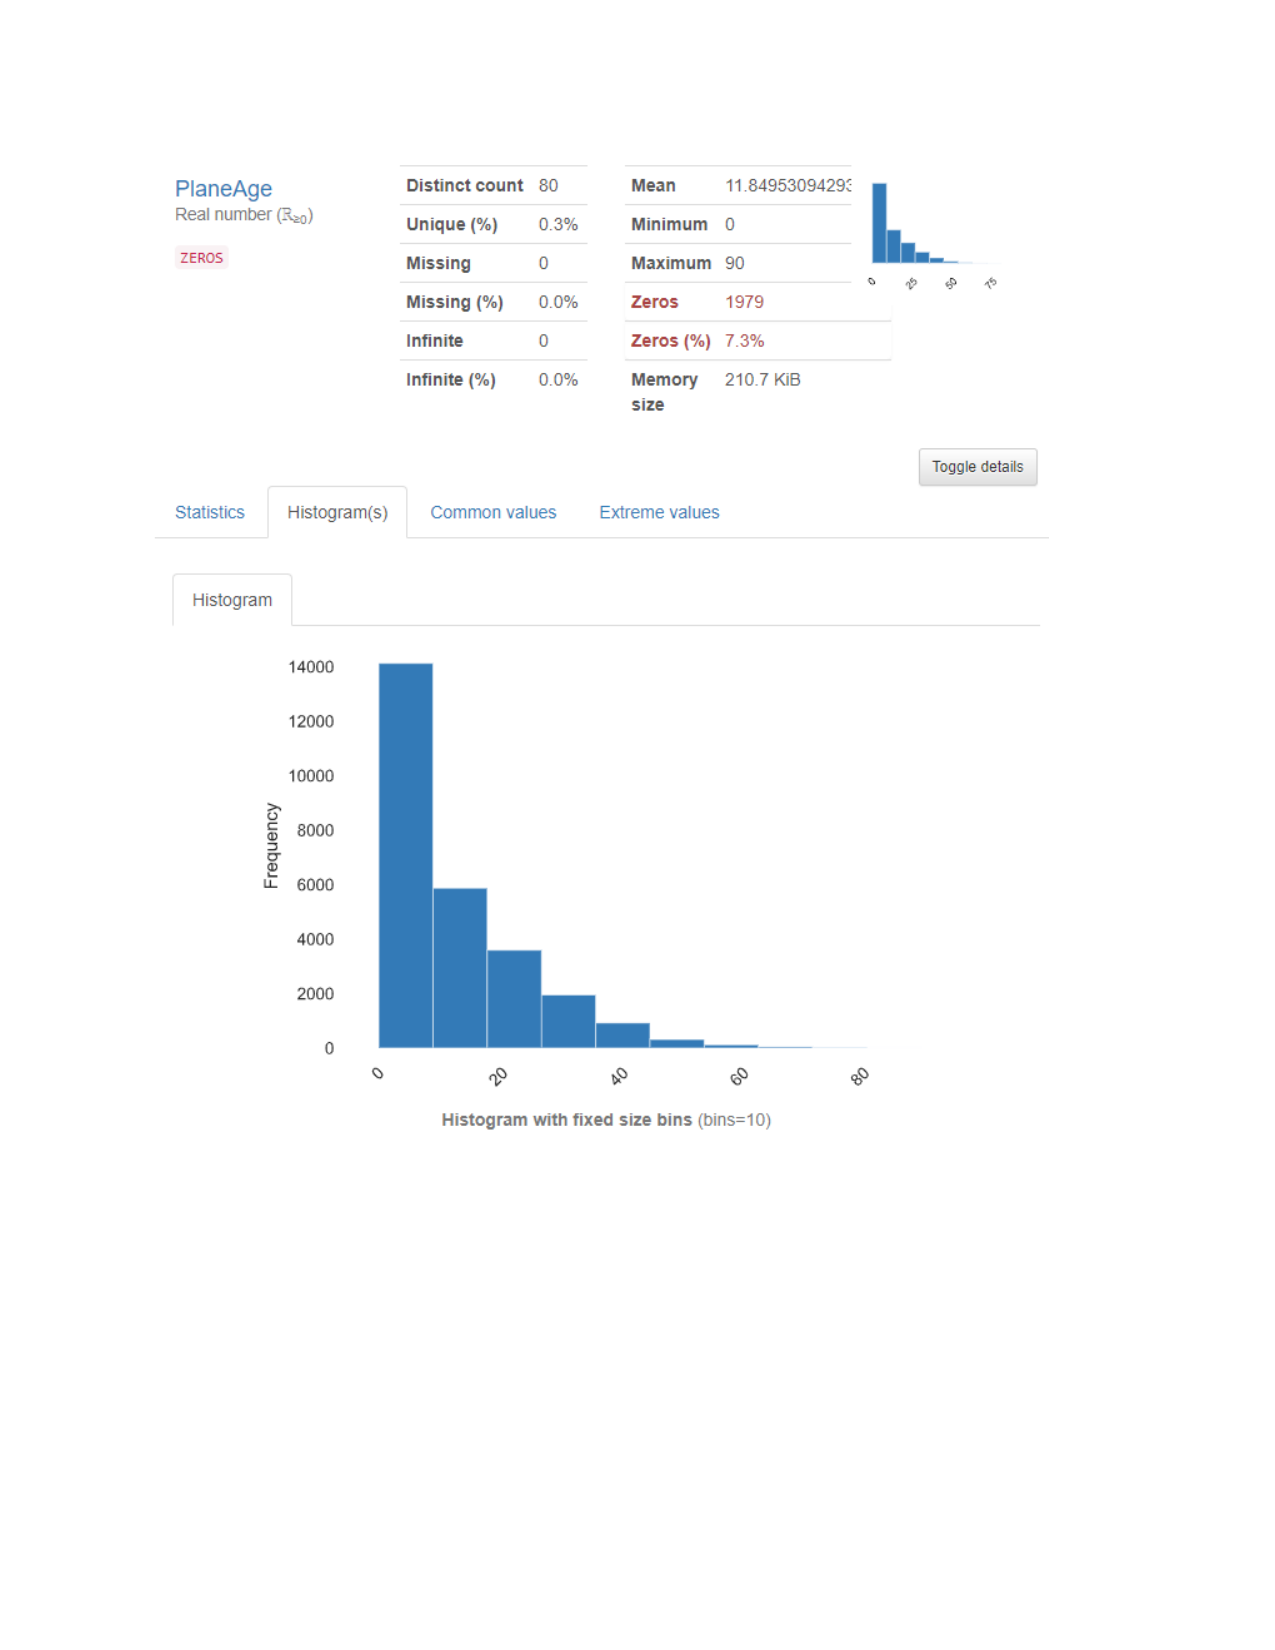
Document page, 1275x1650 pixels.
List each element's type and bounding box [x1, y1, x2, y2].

picture [150, 150, 1049, 1166]
